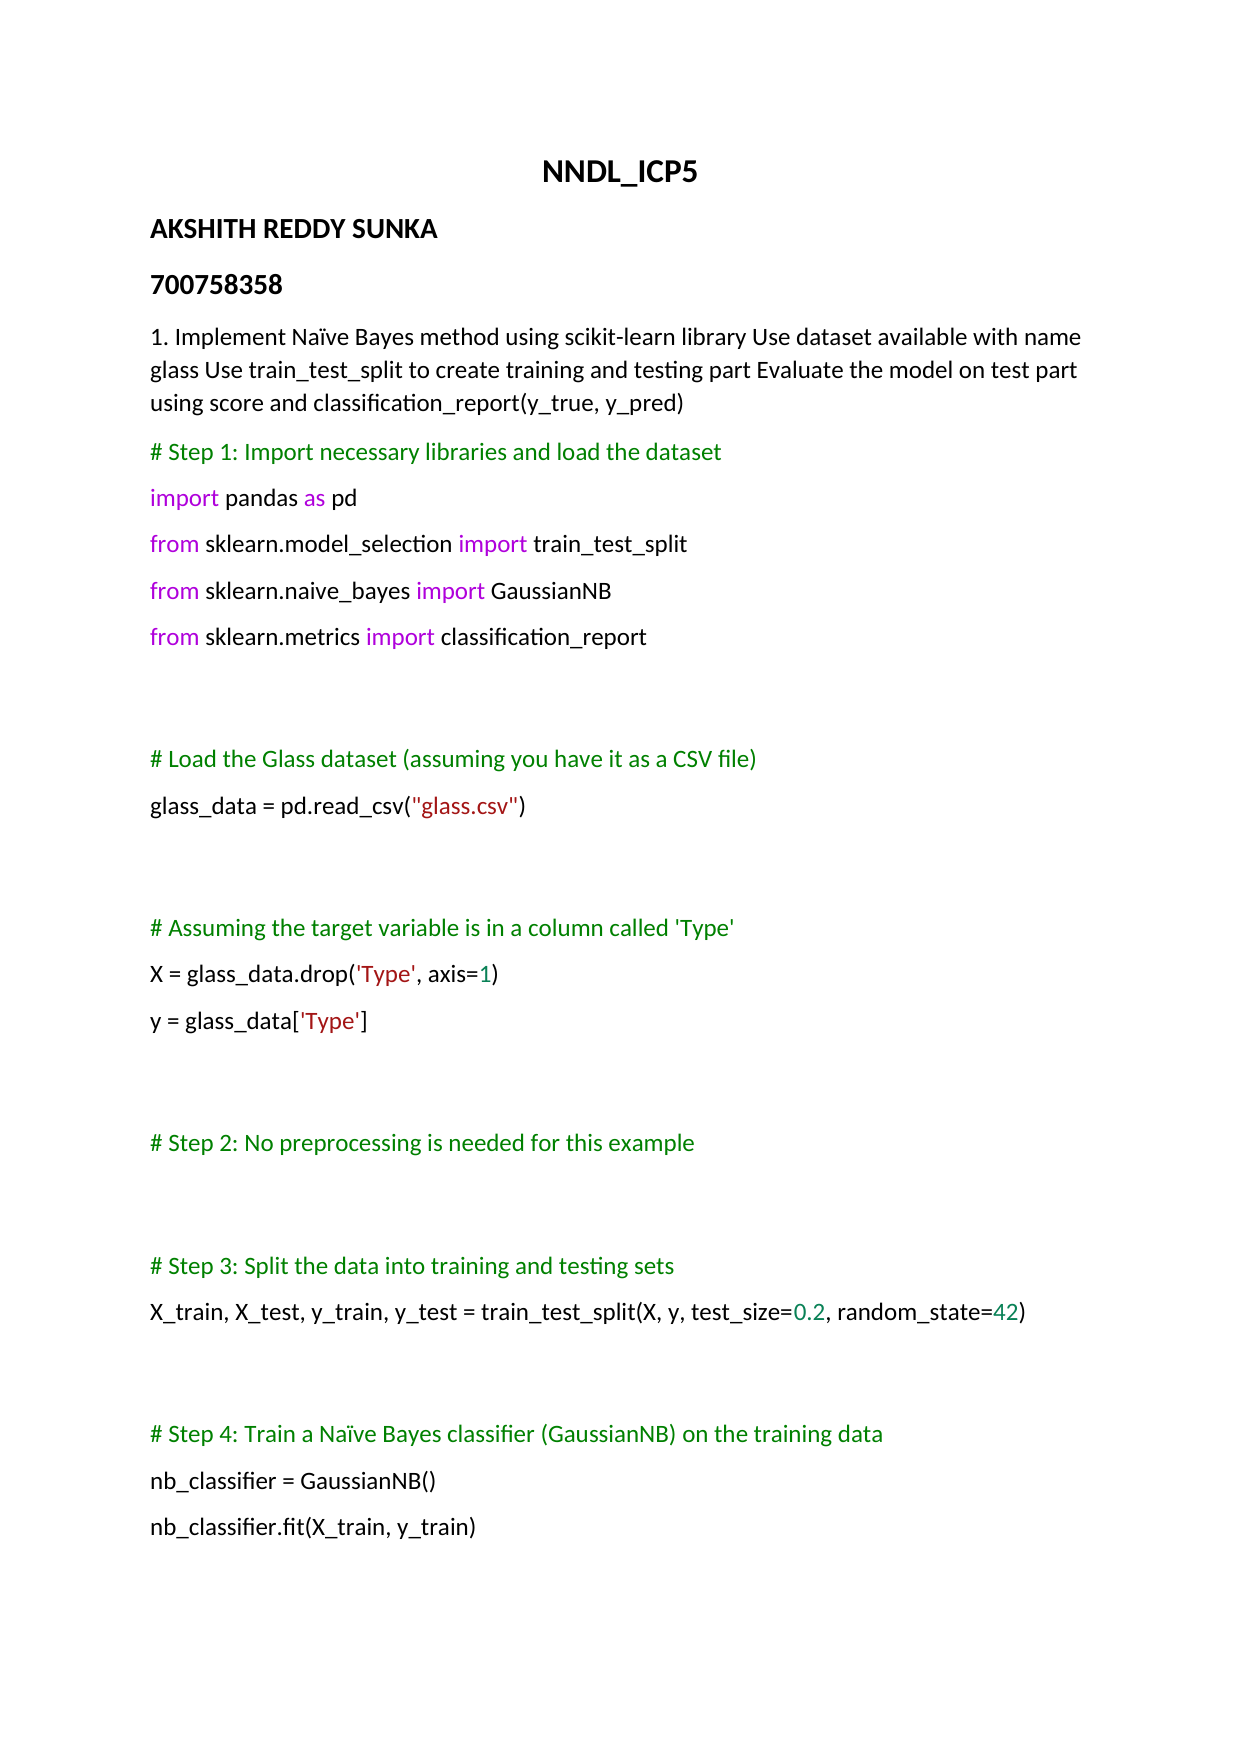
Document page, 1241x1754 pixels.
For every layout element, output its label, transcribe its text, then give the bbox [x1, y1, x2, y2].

text glass_data = pd.read_csv("glass.csv") [150, 790, 1090, 820]
text AKSHITH REDDY SUNKA [150, 211, 1090, 246]
text nb_classifier.fit(X_train, y_train) [150, 1512, 1090, 1541]
text nb_classifier = GaussianNB() [150, 1465, 1090, 1495]
text 1. Implement Naïve Bayes method using scikit-learn library Use dataset available with name glass Use train_test_split to create training and testing part Evaluate the model on test part using score and classification_report(y_true, y_pred) [150, 321, 1090, 417]
text # Step 3: Split the data into training and testing sets [150, 1250, 1090, 1280]
text X_train, X_test, y_train, y_test = train_test_split(X, y, test_size=0.2, random_state=42) [150, 1297, 1090, 1326]
text from sklearn.metrics import classification_report [150, 622, 1090, 651]
text # Step 2: No preprocessing is needed for this example [150, 1128, 1090, 1158]
text NNDL_ICP5 [150, 150, 1090, 191]
text X = glass_data.drop('Type', axis=1) [150, 959, 1090, 989]
text # Step 4: Train a Naïve Bayes classifier (GaussianNB) on the training data [150, 1419, 1090, 1449]
text # Load the Glass dataset (assuming you have it as a CSV file) [150, 744, 1090, 774]
text 700758358 [150, 266, 1090, 301]
text # Assuming the target variable is in a column called 'Type' [150, 913, 1090, 942]
text from sklearn.model_selection import train_test_split [150, 529, 1090, 559]
text # Step 1: Import necessary libraries and load the dataset [150, 436, 1090, 466]
text import pandas as pd [150, 483, 1090, 512]
text y = glass_data['Type'] [150, 1006, 1090, 1035]
text from sklearn.naive_bayes import GaussianNB [150, 575, 1090, 605]
